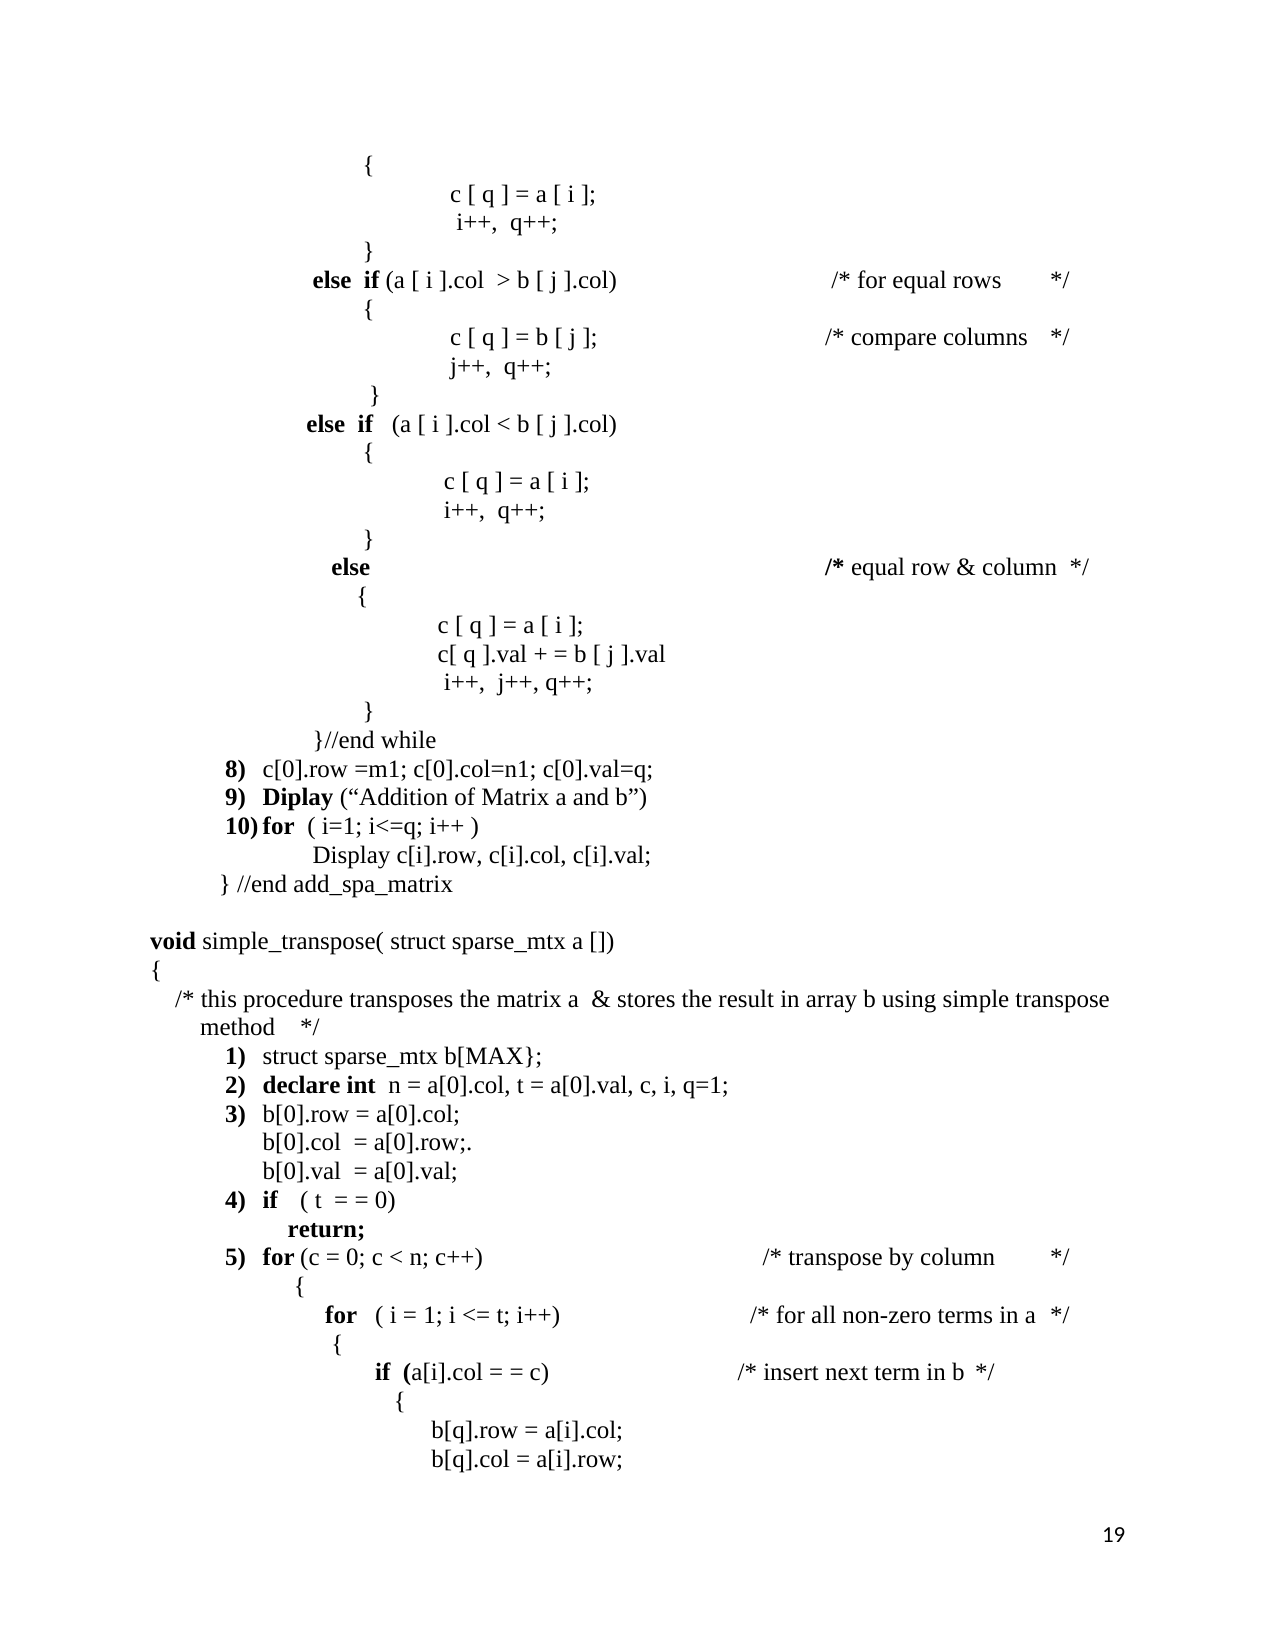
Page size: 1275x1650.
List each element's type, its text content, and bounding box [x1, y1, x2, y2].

text i++, j++, q++; [150, 667, 1125, 696]
text return; [225, 1214, 1125, 1242]
text { [150, 1386, 1125, 1415]
list for ( i=1; i<=q; i++ ) [225, 811, 1125, 840]
text b[0].val = a[0].val; [150, 1156, 1125, 1185]
text } [150, 380, 1125, 409]
text { [150, 955, 1125, 984]
text c[ q ].val + = b [ j ].val [150, 639, 1125, 667]
list Diplay (“Addition of Matrix a and b”) [225, 782, 1125, 811]
text /* this procedure transposes the matrix a & stores the result in array b using simple transpose [150, 984, 1125, 1012]
text for ( i = 1; i <= t; i++) /* for all non-zero terms in a */ [150, 1300, 1125, 1329]
text { [150, 1329, 1125, 1357]
text if (a[i].col = = c) /* insert next term in b */ [150, 1357, 1125, 1386]
list for (c = 0; c < n; c++) /* transpose by column */ [225, 1242, 1125, 1271]
text }//end while [225, 725, 1125, 754]
text else /* equal row & column */ [150, 552, 1125, 581]
text } [150, 236, 1125, 265]
text { [150, 437, 1125, 466]
text { [150, 1271, 1125, 1300]
text j++, q++; [150, 351, 1125, 380]
text else if (a [ i ].col > b [ j ].col) /* for equal rows */ [150, 265, 1125, 294]
text method */ [150, 1012, 1125, 1041]
list if ( t = = 0) [225, 1185, 1125, 1214]
text b[q].row = a[i].col; [150, 1415, 1125, 1444]
text } [150, 696, 1125, 725]
text { [150, 581, 1125, 610]
text { [150, 150, 1125, 179]
text void simple_transpose( struct sparse_mtx a []) [150, 926, 1125, 955]
text i++, q++; [150, 495, 1125, 524]
text Display c[i].row, c[i].col, c[i].val; [150, 840, 1125, 869]
text else if (a [ i ].col < b [ j ].col) [150, 409, 1125, 437]
list struct sparse_mtx b[MAX}; [225, 1041, 1125, 1070]
text c [ q ] = a [ i ]; [150, 466, 1125, 495]
list b[0].row = a[0].col; [225, 1099, 1125, 1127]
list c[0].row =m1; c[0].col=n1; c[0].val=q; [225, 754, 1125, 782]
text b[0].col = a[0].row;. [150, 1127, 1125, 1156]
text i++, q++; [150, 207, 1125, 236]
text b[q].col = a[i].row; [150, 1444, 1125, 1472]
text { [150, 294, 1125, 322]
text c [ q ] = b [ j ]; /* compare columns */ [150, 322, 1125, 351]
text c [ q ] = a [ i ]; [150, 179, 1125, 207]
list declare int n = a[0].col, t = a[0].val, c, i, q=1; [225, 1070, 1125, 1099]
text c [ q ] = a [ i ]; [150, 610, 1125, 639]
text } //end add_spa_matrix [150, 869, 1125, 897]
text } [150, 524, 1125, 552]
